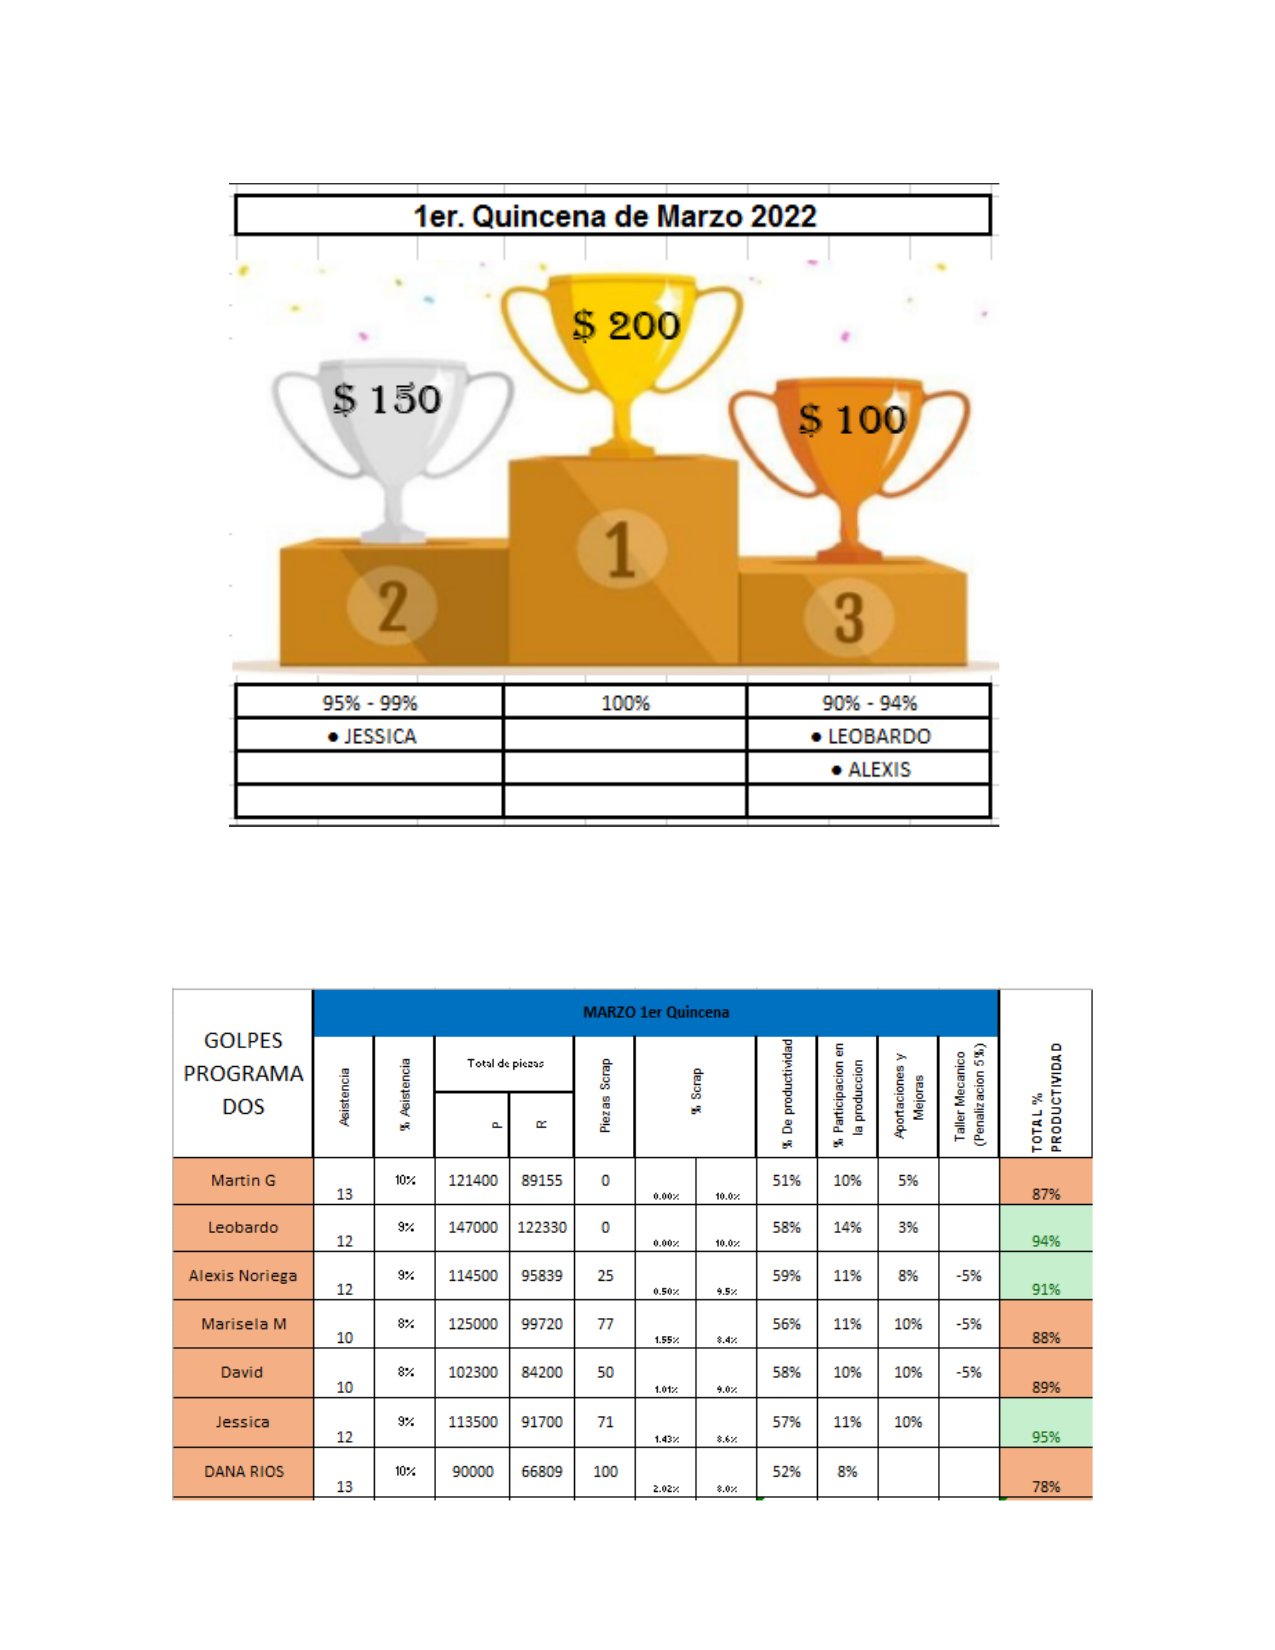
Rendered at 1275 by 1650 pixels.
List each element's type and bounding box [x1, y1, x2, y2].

picture [171, 986, 1093, 1502]
picture [229, 183, 1000, 827]
